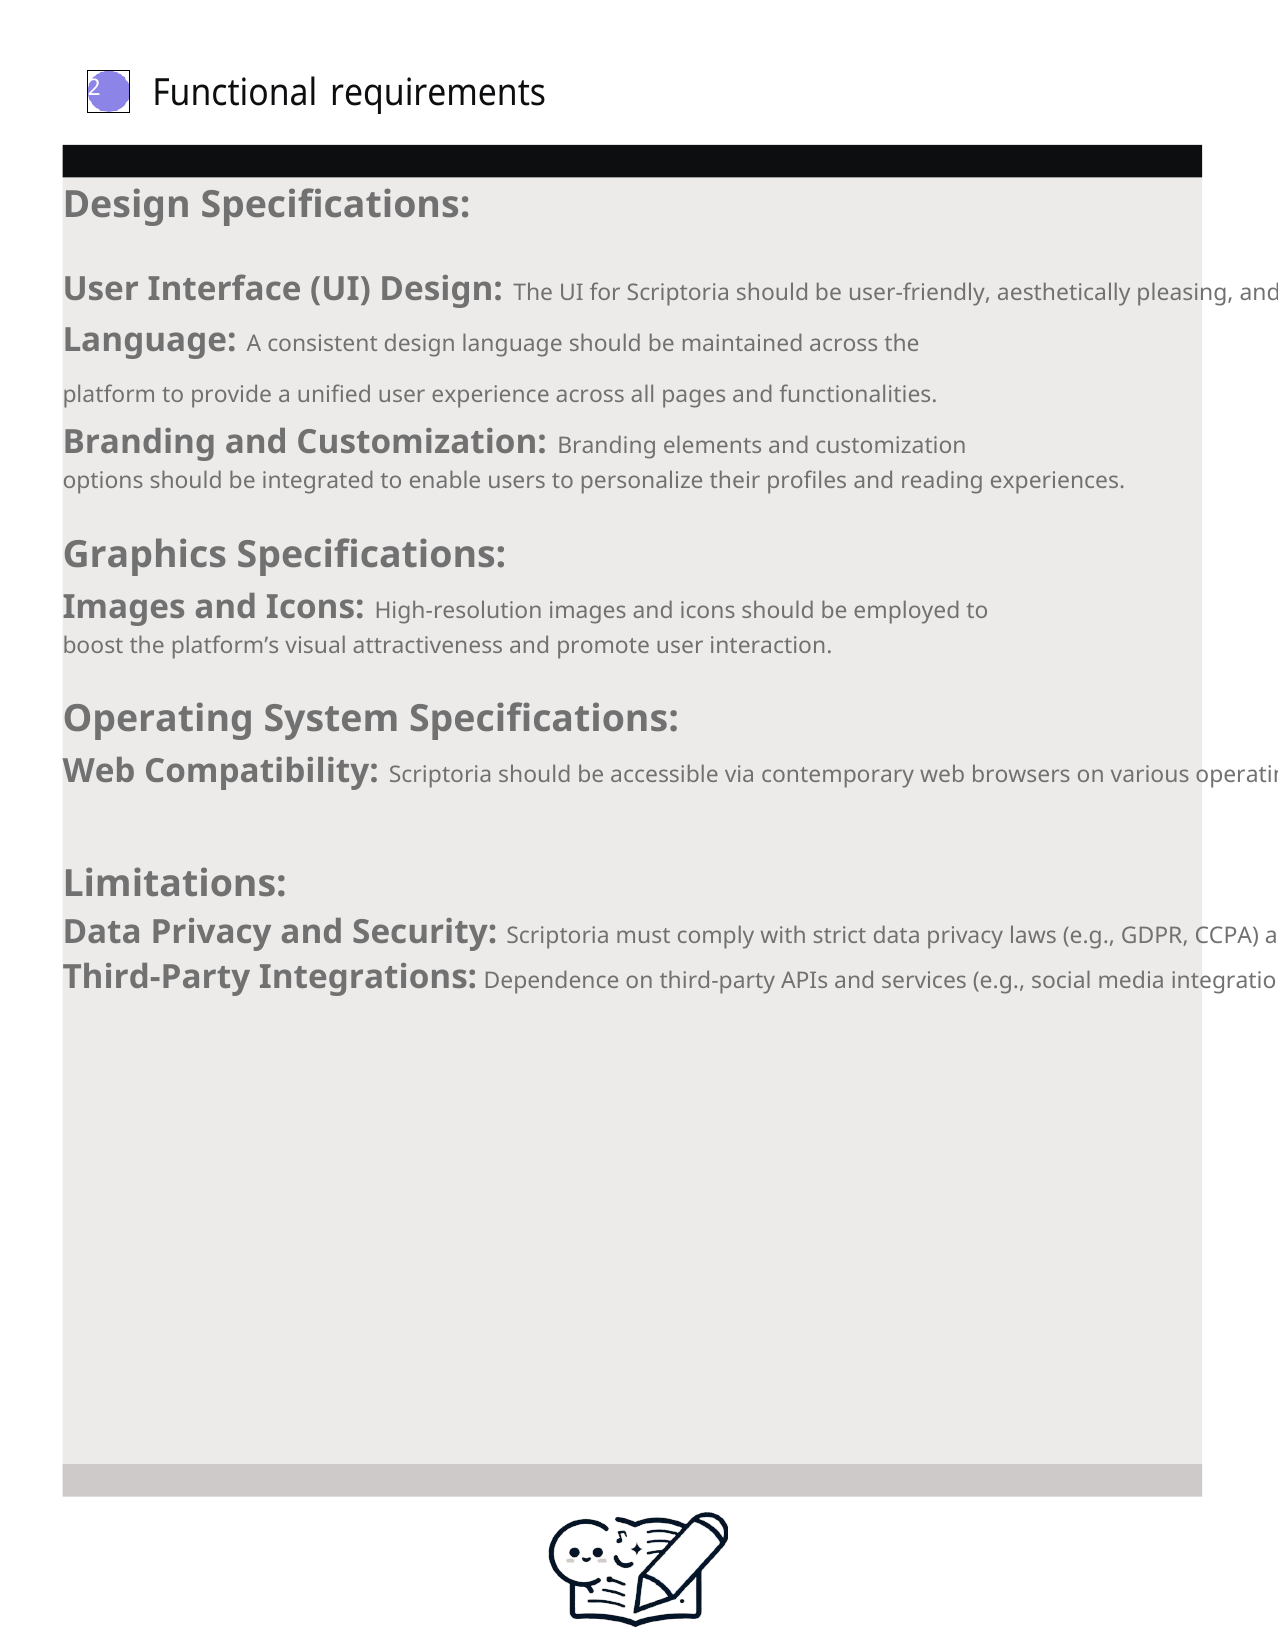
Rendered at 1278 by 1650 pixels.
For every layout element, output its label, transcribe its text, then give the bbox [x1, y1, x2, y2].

picture [88, 71, 129, 112]
picture [88, 80, 96, 93]
picture [548, 1512, 728, 1633]
subtitle Functional requirements [152, 65, 1214, 116]
